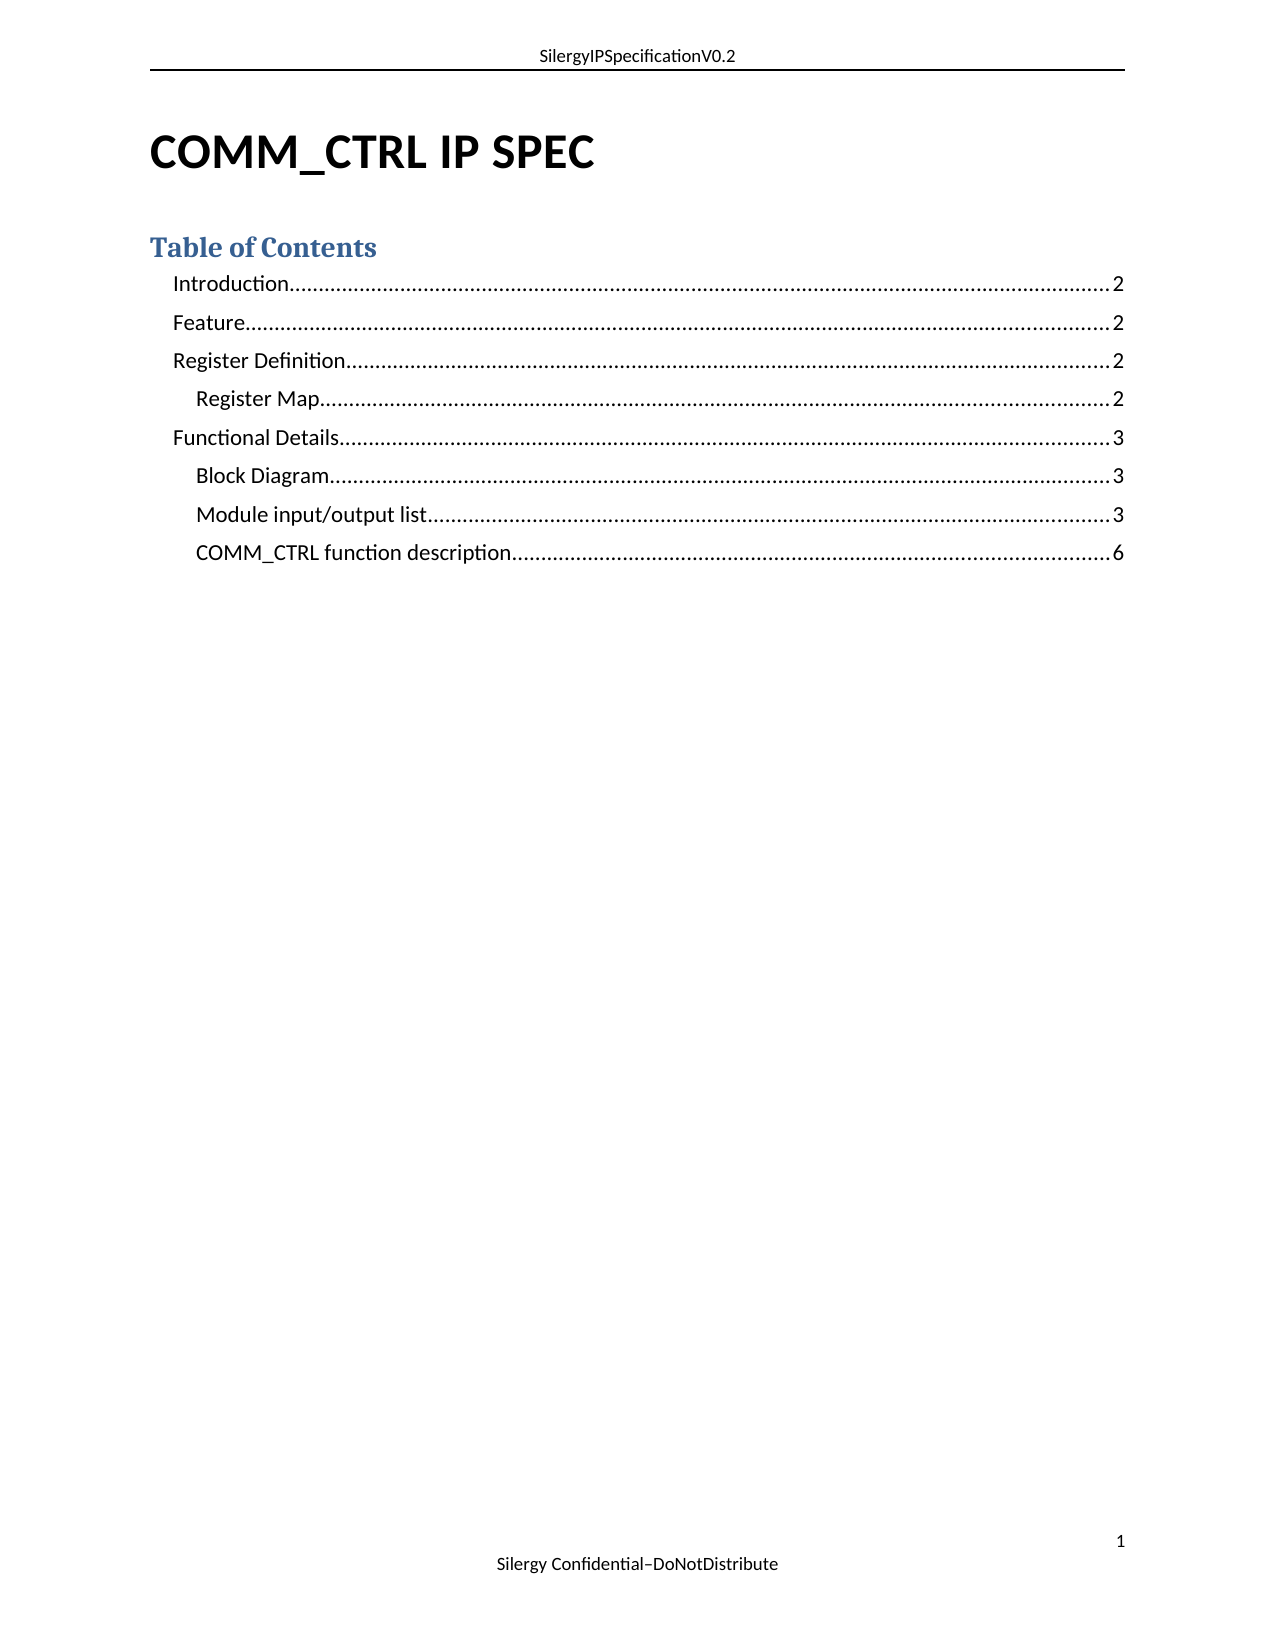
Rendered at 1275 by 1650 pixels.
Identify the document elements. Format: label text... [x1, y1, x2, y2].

text COMM_CTRL IP SPEC [150, 120, 1125, 181]
